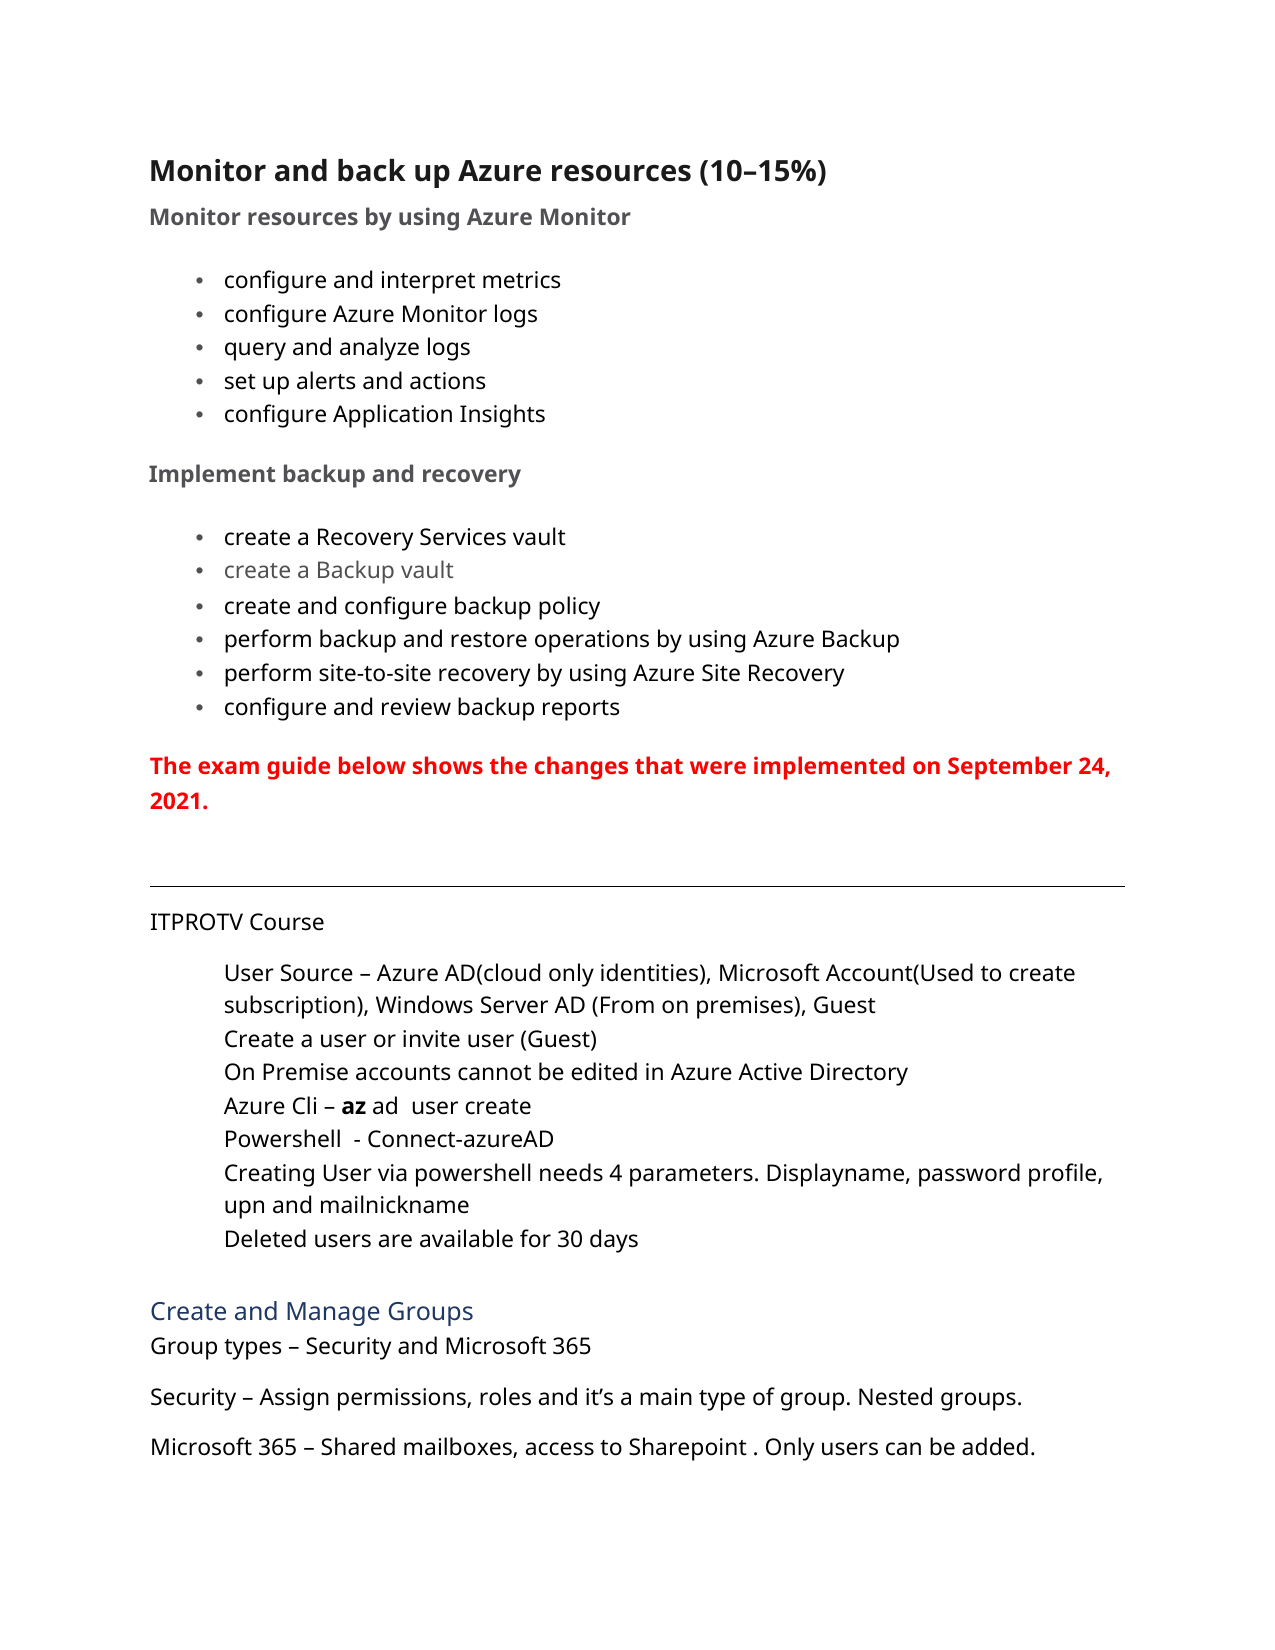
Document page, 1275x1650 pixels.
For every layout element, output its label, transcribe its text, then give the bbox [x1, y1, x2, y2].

list set up alerts and actions [195, 364, 1125, 396]
text Group types – Security and Microsoft 365 [150, 1330, 1125, 1361]
text Deleted users are available for 30 days [223, 1223, 1125, 1254]
text The exam guide below shows the changes that were implemented on September 24, 2021. [149, 750, 1125, 816]
subtitle Monitor resources by using Azure Monitor [148, 201, 1125, 232]
text Microsoft 365 – Shared mailboxes, access to Sharepoint . Only users can be added. [150, 1431, 1125, 1462]
text On Premise accounts cannot be edited in Azure Active Directory [223, 1056, 1125, 1088]
text User Source – Azure AD(cloud only identities), Microsoft Account(Used to create subscription), Windows Server AD (From on premises), Guest [223, 957, 1125, 1021]
list create a Backup vault [195, 554, 1125, 586]
text Azure Cli – az ad user create [223, 1090, 1125, 1121]
list create a Recovery Services vault [195, 521, 1125, 552]
text Create a user or invite user (Guest) [223, 1023, 1125, 1054]
text Security – Assign permissions, roles and it’s a main type of group. Nested groups. [150, 1380, 1125, 1412]
list configure and interpret metrics [195, 264, 1125, 295]
list create and configure backup policy [195, 590, 1125, 621]
list perform backup and restore operations by using Azure Backup [195, 623, 1125, 654]
subtitle Monitor and back up Azure resources (10–15%) [148, 150, 1125, 190]
list configure Application Insights [195, 398, 1125, 429]
list configure and review backup reports [195, 690, 1125, 722]
text ITPROTV Course [150, 906, 1125, 938]
list perform site-to-site recovery by using Azure Site Recovery [195, 657, 1125, 688]
text Powershell - Connect-azureAD [223, 1123, 1125, 1155]
list configure Azure Monitor logs [195, 297, 1125, 329]
subtitle Create and Manage Groups [150, 1293, 1125, 1327]
subtitle Implement backup and recovery [148, 458, 1125, 489]
text Creating User via powershell needs 4 parameters. Displayname, password profile, upn and mailnickname [223, 1157, 1125, 1221]
list query and analyze logs [195, 331, 1125, 362]
